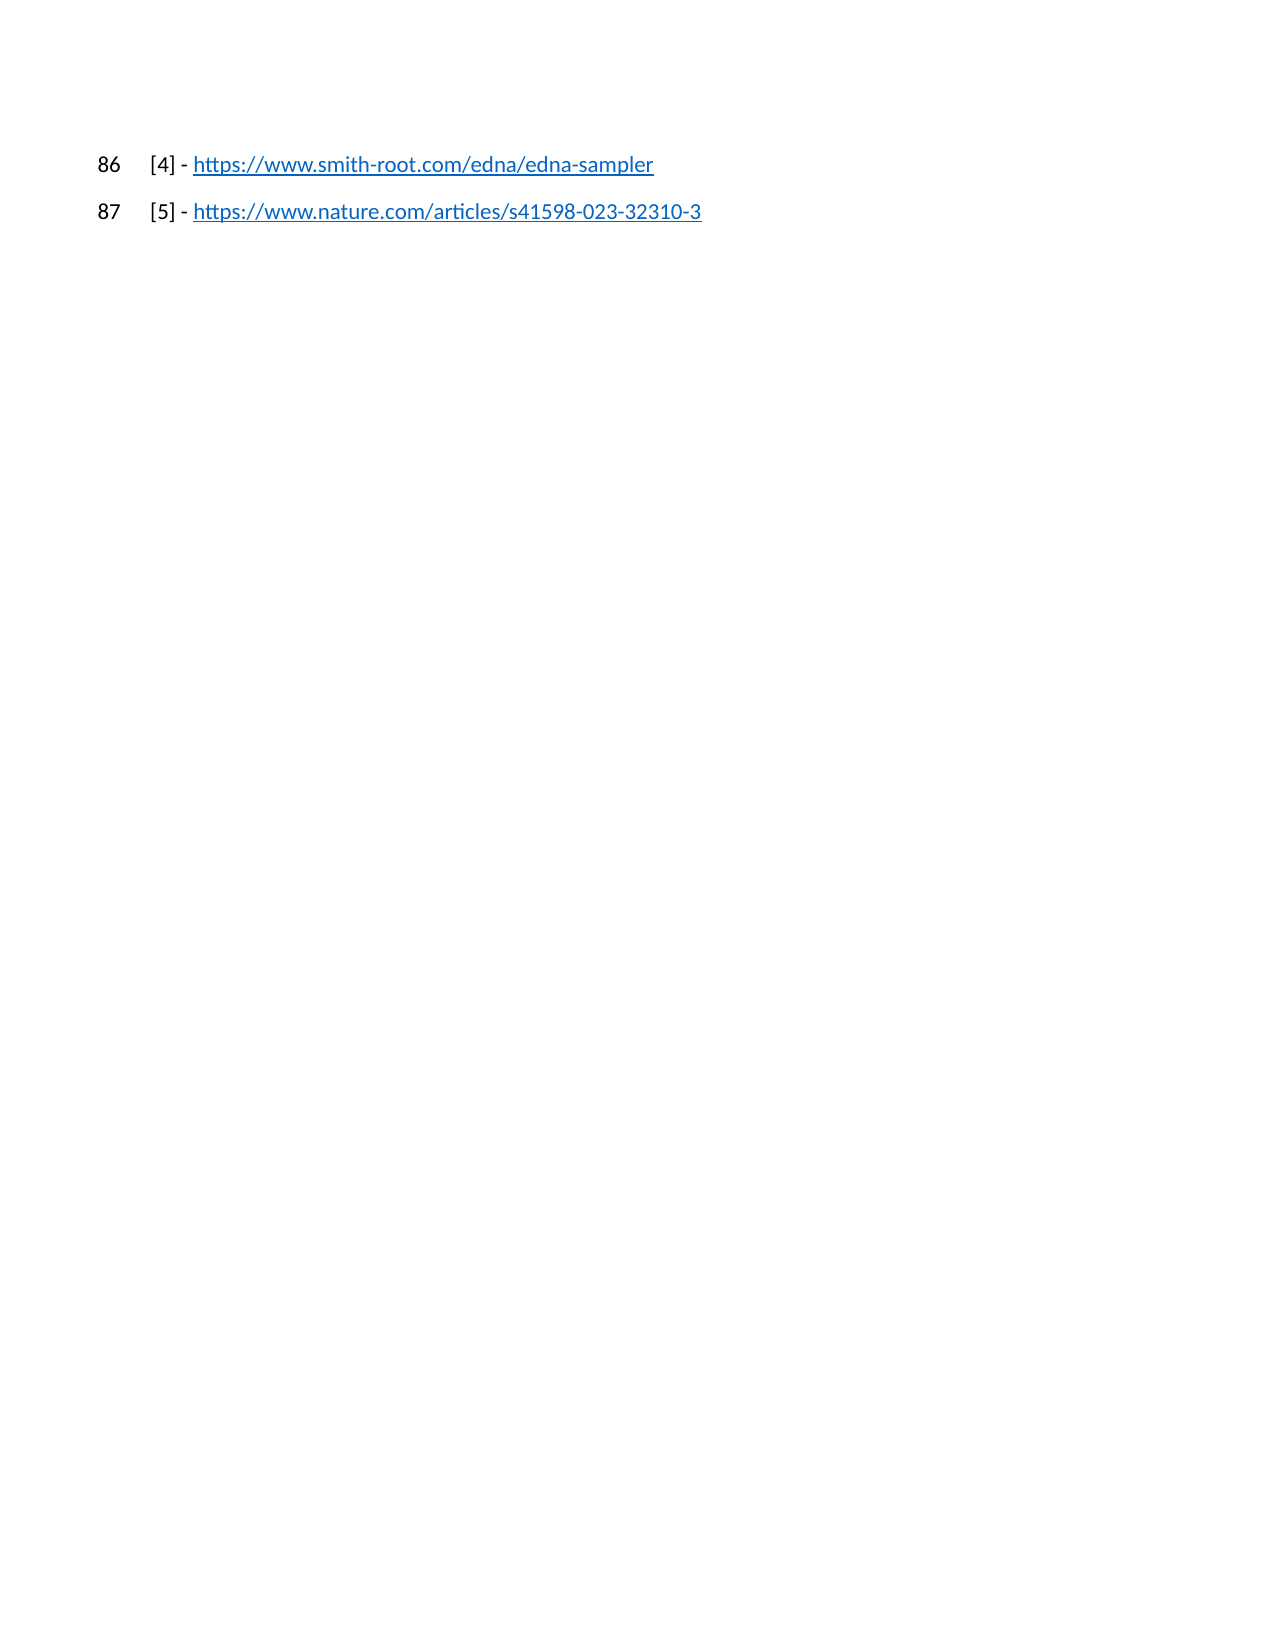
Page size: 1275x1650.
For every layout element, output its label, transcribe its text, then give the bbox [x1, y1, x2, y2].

text [4] - https://www.smith-root.com/edna/edna-sampler [150, 150, 1125, 178]
text [5] - https://www.nature.com/articles/s41598-023-32310-3 [150, 197, 1125, 225]
